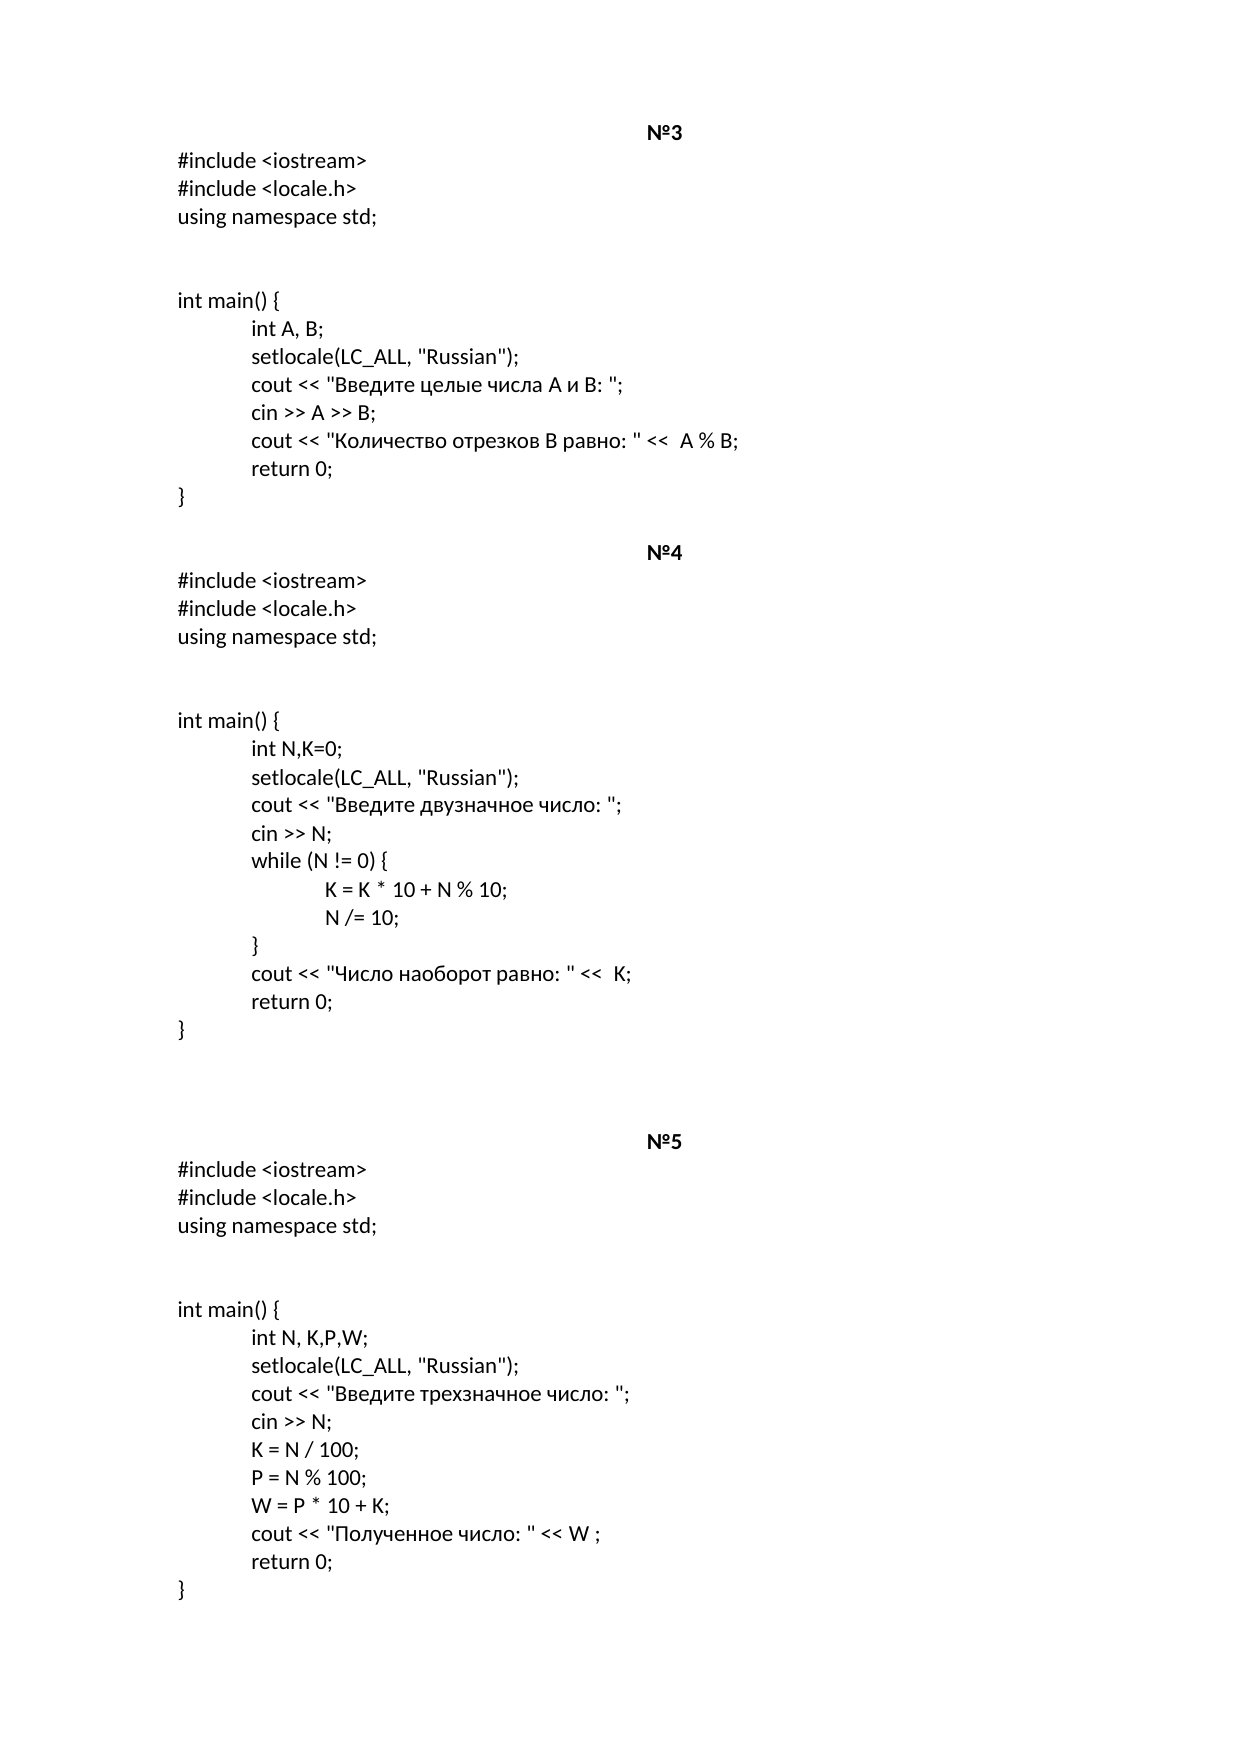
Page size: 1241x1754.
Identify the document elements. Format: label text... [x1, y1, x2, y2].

text #include <iostream> [177, 146, 1152, 174]
text #include <locale.h> [177, 1183, 1152, 1211]
text int main() { [177, 1295, 1152, 1323]
text setlocale(LC_ALL, "Russian"); [177, 763, 1152, 791]
text using namespace std; [177, 1211, 1152, 1239]
text } [177, 482, 1152, 510]
text K = K * 10 + N % 10; [177, 875, 1152, 903]
text №4 [177, 538, 1152, 566]
text int A, B; [177, 314, 1152, 342]
text #include <locale.h> [177, 594, 1152, 622]
text №5 [177, 1127, 1152, 1155]
text W = P * 10 + K; [177, 1491, 1152, 1519]
text cout << "Введите трехзначное число: "; [177, 1379, 1152, 1407]
text using namespace std; [177, 202, 1152, 230]
text N /= 10; [177, 903, 1152, 931]
text P = N % 100; [177, 1463, 1152, 1491]
text int N,K=0; [177, 734, 1152, 763]
text while (N != 0) { [177, 847, 1152, 875]
text } [177, 1015, 1152, 1043]
text cout << "Число наоборот равно: " << K; [177, 959, 1152, 987]
text cin >> N; [177, 819, 1152, 847]
text cout << "Введите целые числа A и В: "; [177, 370, 1152, 398]
text using namespace std; [177, 622, 1152, 651]
text int main() { [177, 707, 1152, 734]
text return 0; [177, 987, 1152, 1015]
text } [177, 931, 1152, 959]
text int main() { [177, 286, 1152, 314]
text } [177, 1575, 1152, 1603]
text return 0; [177, 1547, 1152, 1575]
text setlocale(LC_ALL, "Russian"); [177, 1351, 1152, 1379]
text cin >> A >> B; [177, 398, 1152, 426]
text cin >> N; [177, 1407, 1152, 1435]
text int N, K,P,W; [177, 1323, 1152, 1351]
text setlocale(LC_ALL, "Russian"); [177, 342, 1152, 370]
text return 0; [177, 454, 1152, 482]
text K = N / 100; [177, 1435, 1152, 1463]
text cout << "Введите двузначное число: "; [177, 791, 1152, 819]
text cout << "Полученное число: " << W ; [177, 1519, 1152, 1547]
text №3 [177, 118, 1152, 146]
text cout << "Количество отрезков В равно: " << A % B; [177, 426, 1152, 454]
text #include <iostream> [177, 1155, 1152, 1183]
text #include <iostream> [177, 566, 1152, 594]
text #include <locale.h> [177, 174, 1152, 202]
